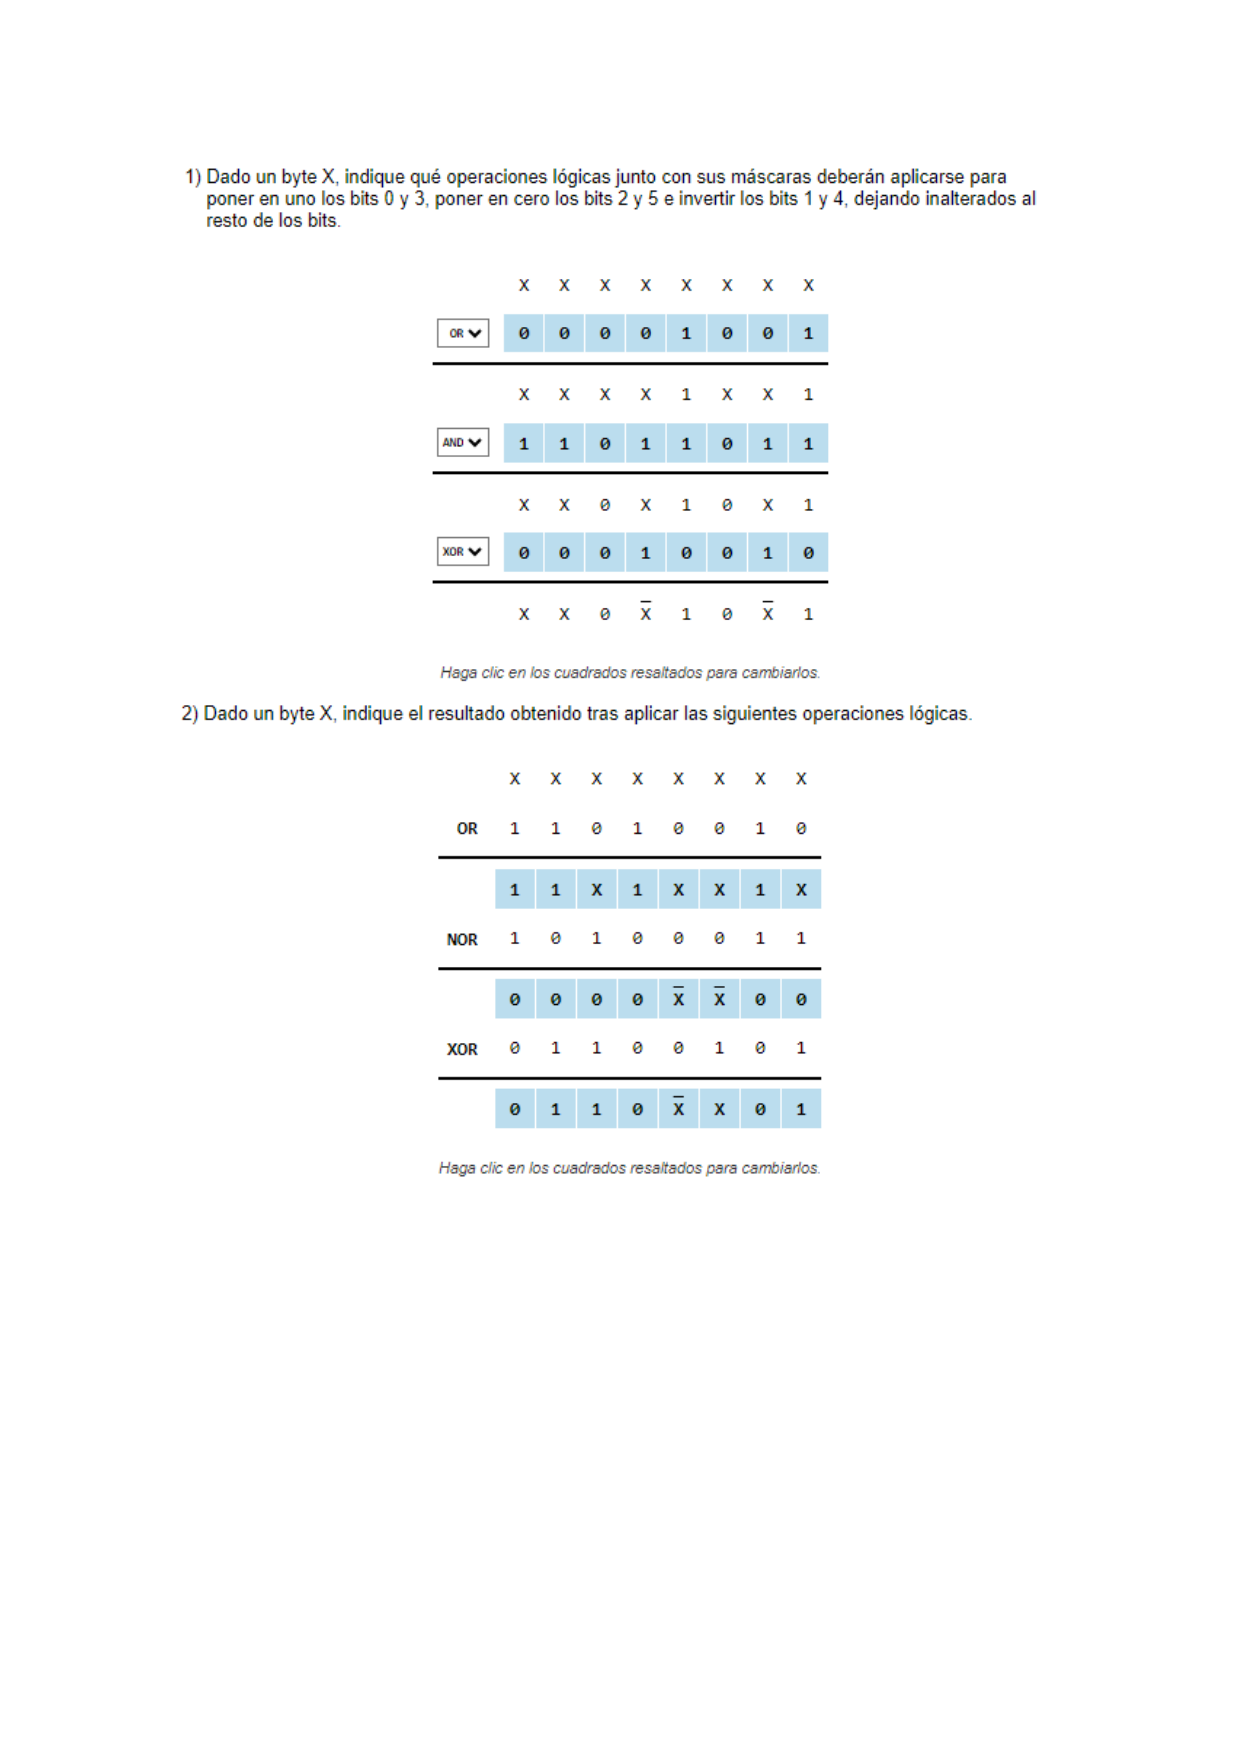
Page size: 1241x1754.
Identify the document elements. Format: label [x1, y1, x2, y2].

picture [177, 688, 1063, 1184]
picture [177, 147, 1063, 687]
